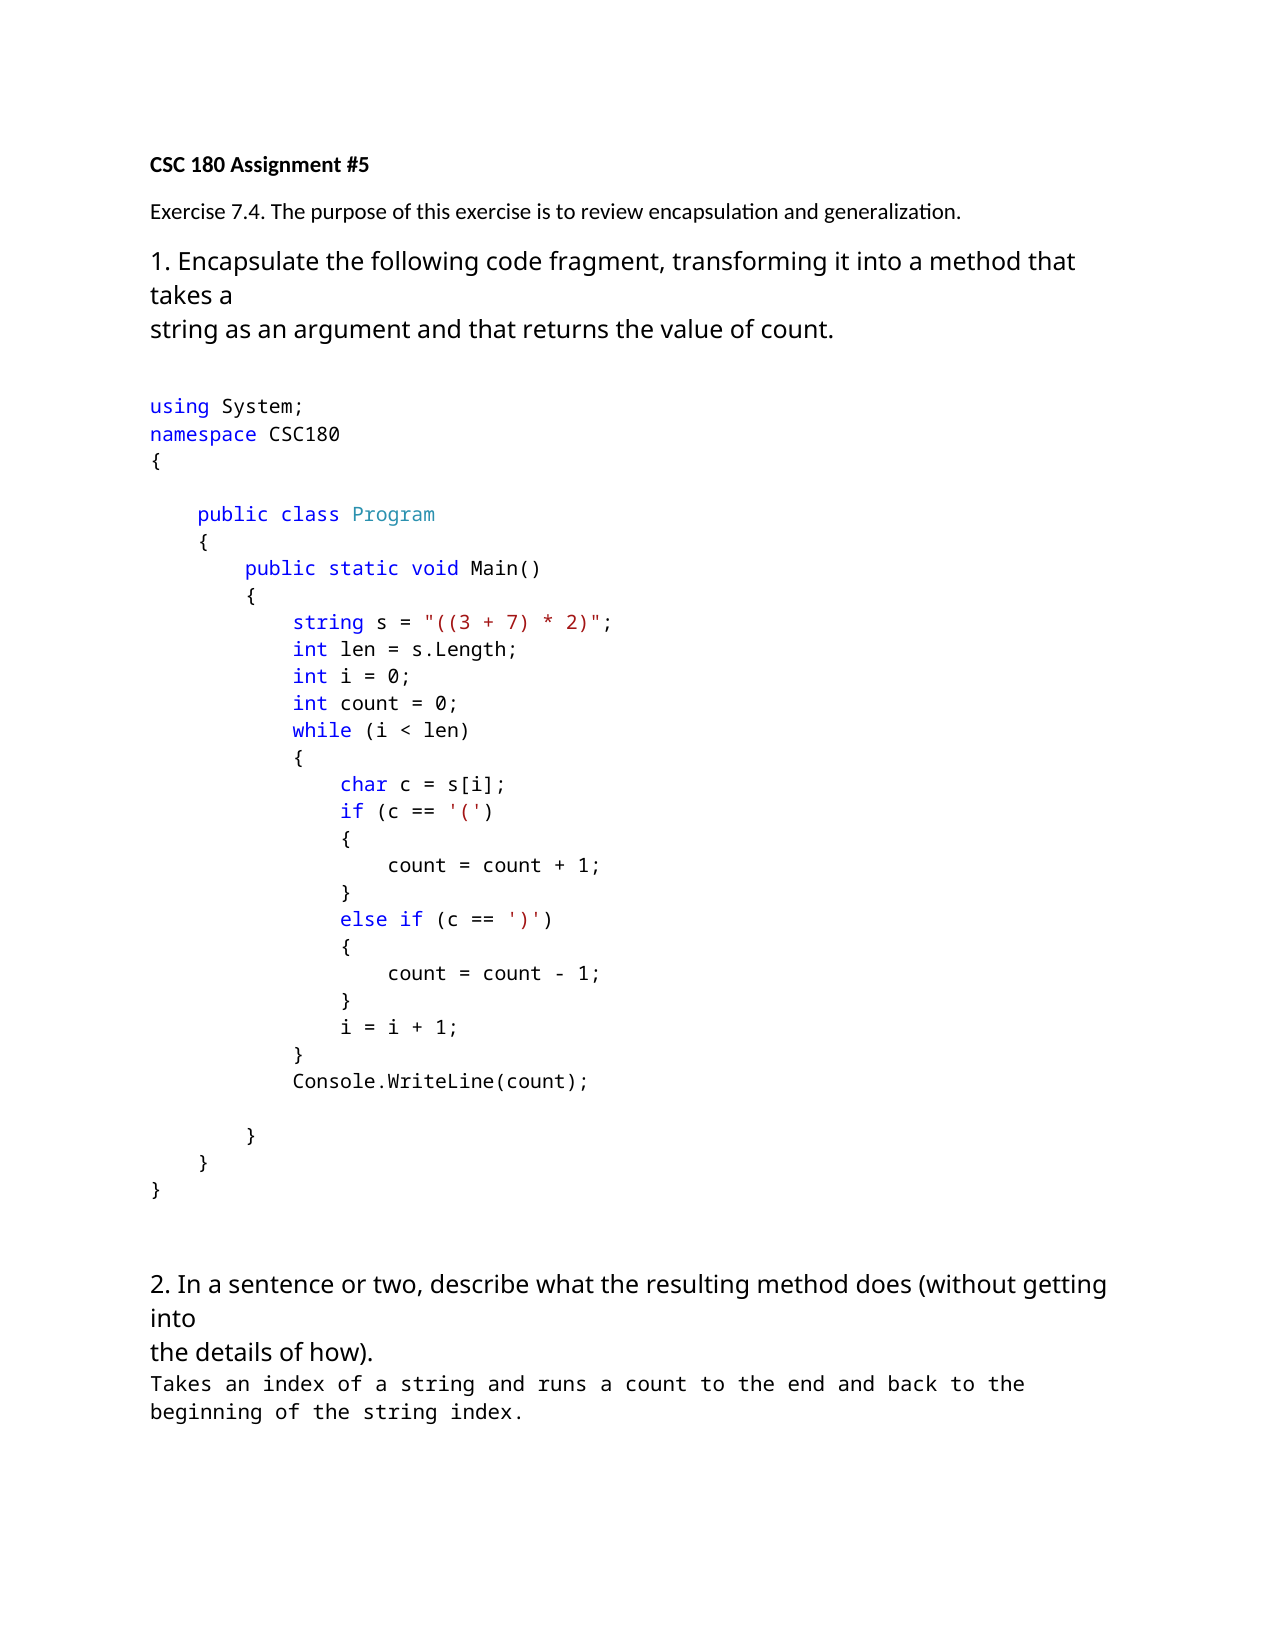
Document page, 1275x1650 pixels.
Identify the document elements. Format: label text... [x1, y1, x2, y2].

text { [150, 447, 1125, 474]
text } [150, 1121, 1125, 1148]
text { [150, 528, 1125, 555]
text int i = 0; [150, 663, 1125, 689]
text } [150, 986, 1125, 1013]
text while (i < len) [150, 717, 1125, 743]
text { [150, 743, 1125, 771]
text } [150, 878, 1125, 905]
text { [150, 932, 1125, 959]
text } [150, 1040, 1125, 1067]
text char c = s[i]; [150, 771, 1125, 797]
text int count = 0; [150, 689, 1125, 717]
text else if (c == ')') [150, 905, 1125, 932]
text } [150, 1175, 1125, 1202]
text string as an argument and that returns the value of count. [150, 312, 1125, 346]
text } [150, 1148, 1125, 1175]
text count = count - 1; [150, 959, 1125, 986]
text Exercise 7.4. The purpose of this exercise is to review encapsulation and generalization. [150, 197, 1125, 225]
text 1. Encapsulate the following code fragment, transforming it into a method that takes a [150, 244, 1125, 312]
text { [150, 582, 1125, 609]
text public class Program [150, 501, 1125, 528]
text int len = s.Length; [150, 636, 1125, 663]
text string s = "((3 + 7) * 2)"; [150, 609, 1125, 636]
text namespace CSC180 [150, 420, 1125, 447]
text Takes an index of a string and runs a count to the end and back to the beginning of the string index. [150, 1369, 1125, 1426]
text CSC 180 Assignment #5 [150, 150, 1125, 178]
text 2. In a sentence or two, describe what the resulting method does (without getting into [150, 1267, 1125, 1335]
text { [150, 824, 1125, 851]
text using System; [150, 393, 1125, 420]
text if (c == '(') [150, 797, 1125, 824]
text the details of how). [150, 1335, 1125, 1369]
text i = i + 1; [150, 1013, 1125, 1040]
text Console.WriteLine(count); [150, 1067, 1125, 1094]
text public static void Main() [150, 555, 1125, 582]
text count = count + 1; [150, 851, 1125, 878]
